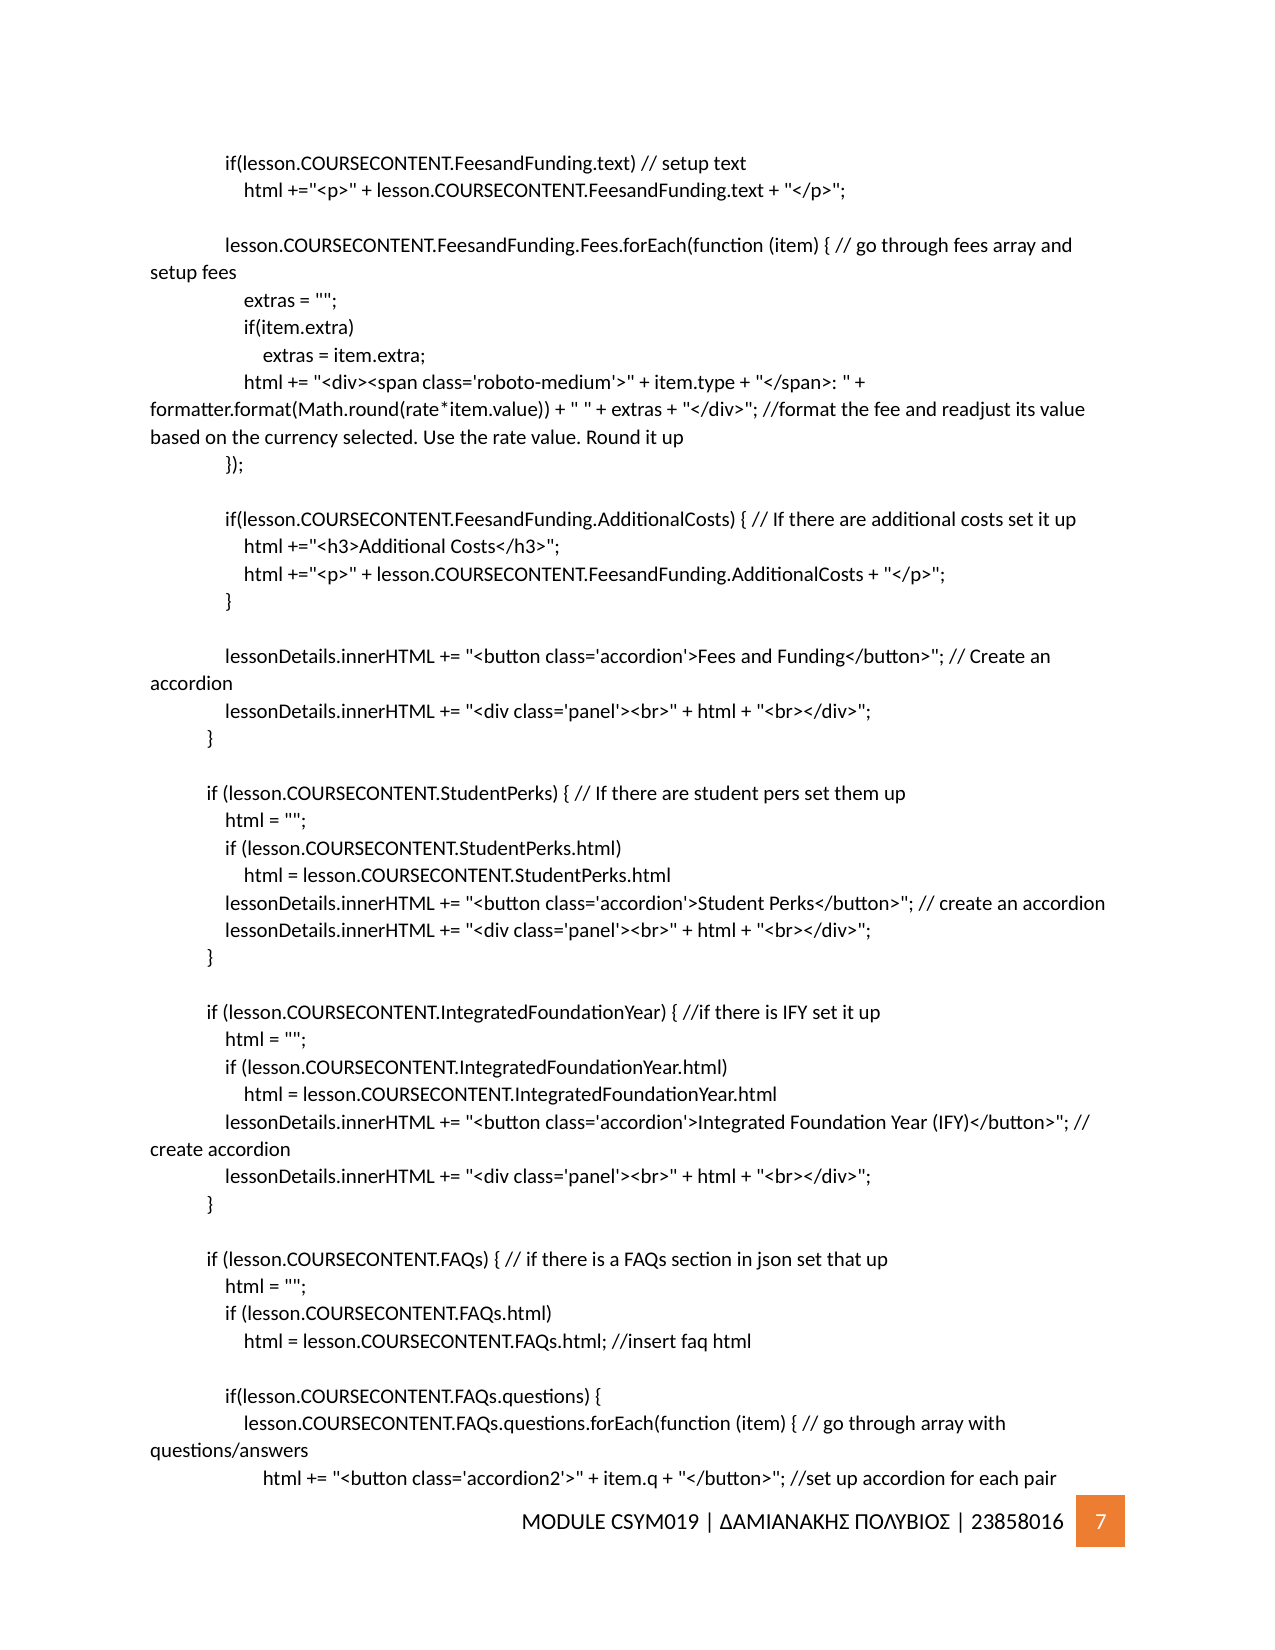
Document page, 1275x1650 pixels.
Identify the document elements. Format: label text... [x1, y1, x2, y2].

text }); [150, 451, 1125, 477]
text lessonDetails.innerHTML += "<div class='panel'><br>" + html + "<br></div>"; [150, 1164, 1125, 1189]
text html = ""; [150, 1273, 1125, 1299]
text lesson.COURSECONTENT.FAQs.questions.forEach(function (item) { // go through array with questions/answers [150, 1410, 1125, 1463]
text if (lesson.COURSECONTENT.StudentPerks.html) [150, 835, 1125, 860]
text html +="<h3>Additional Costs</h3>"; [150, 533, 1125, 559]
text } [150, 725, 1125, 751]
text lessonDetails.innerHTML += "<button class='accordion'>Student Perks</button>"; // create an accordion [150, 890, 1125, 915]
text if (lesson.COURSECONTENT.IntegratedFoundationYear.html) [150, 1054, 1125, 1079]
text if(item.extra) [150, 314, 1125, 340]
text } [150, 944, 1125, 970]
text if(lesson.COURSECONTENT.FeesandFunding.text) // setup text [150, 150, 1125, 175]
text if(lesson.COURSECONTENT.FAQs.questions) { [150, 1383, 1125, 1408]
text } [150, 1191, 1125, 1216]
text lessonDetails.innerHTML += "<button class='accordion'>Fees and Funding</button>"; // Create an accordion [150, 643, 1125, 696]
text lesson.COURSECONTENT.FeesandFunding.Fees.forEach(function (item) { // go through fees array and setup fees [150, 232, 1125, 285]
text if (lesson.COURSECONTENT.IntegratedFoundationYear) { //if there is IFY set it up [150, 999, 1125, 1025]
text html = ""; [150, 807, 1125, 833]
text } [150, 588, 1125, 614]
text html = lesson.COURSECONTENT.IntegratedFoundationYear.html [150, 1081, 1125, 1107]
text lessonDetails.innerHTML += "<button class='accordion'>Integrated Foundation Year (IFY)</button>"; // create accordion [150, 1109, 1125, 1162]
text html = ""; [150, 1027, 1125, 1052]
text html +="<p>" + lesson.COURSECONTENT.FeesandFunding.AdditionalCosts + "</p>"; [150, 561, 1125, 586]
text html = lesson.COURSECONTENT.FAQs.html; //insert faq html [150, 1328, 1125, 1353]
text html += "<button class='accordion2'>" + item.q + "</button>"; //set up accordion for each pair [150, 1465, 1125, 1490]
text lessonDetails.innerHTML += "<div class='panel'><br>" + html + "<br></div>"; [150, 698, 1125, 723]
text if (lesson.COURSECONTENT.FAQs.html) [150, 1301, 1125, 1326]
text html +="<p>" + lesson.COURSECONTENT.FeesandFunding.text + "</p>"; [150, 177, 1125, 203]
text if(lesson.COURSECONTENT.FeesandFunding.AdditionalCosts) { // If there are additional costs set it up [150, 506, 1125, 532]
text extras = ""; [150, 287, 1125, 312]
text extras = item.extra; [150, 342, 1125, 367]
text lessonDetails.innerHTML += "<div class='panel'><br>" + html + "<br></div>"; [150, 917, 1125, 942]
text html += "<div><span class='roboto-medium'>" + item.type + "</span>: " + formatter.format(Math.round(rate*item.value)) + " " + extras + "</div>"; //format the fee and readjust its value based on the currency selected. Use the rate value. Round it up [150, 369, 1125, 449]
text html = lesson.COURSECONTENT.StudentPerks.html [150, 862, 1125, 888]
text if (lesson.COURSECONTENT.FAQs) { // if there is a FAQs section in json set that up [150, 1246, 1125, 1271]
text if (lesson.COURSECONTENT.StudentPerks) { // If there are student pers set them up [150, 780, 1125, 806]
